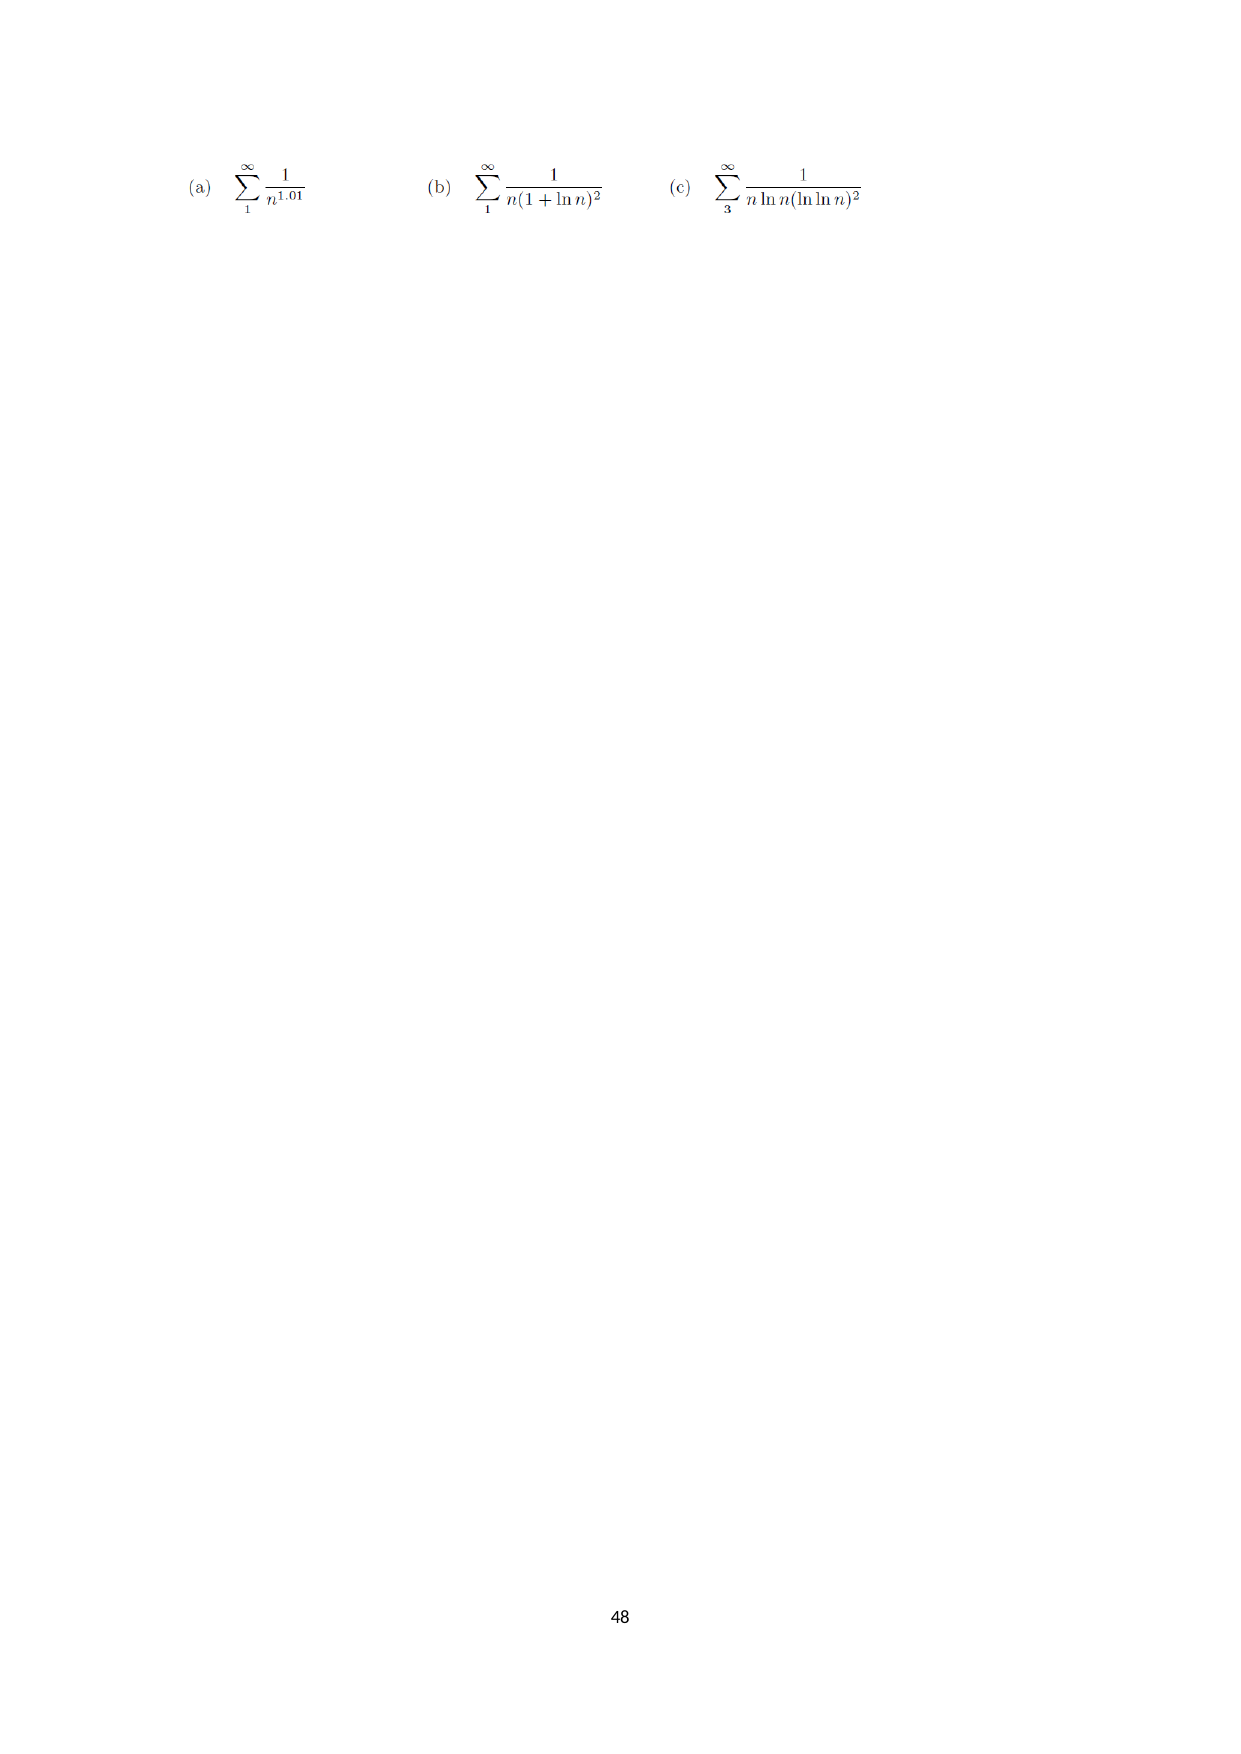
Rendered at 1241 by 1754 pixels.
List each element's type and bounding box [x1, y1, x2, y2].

picture [187, 162, 863, 219]
